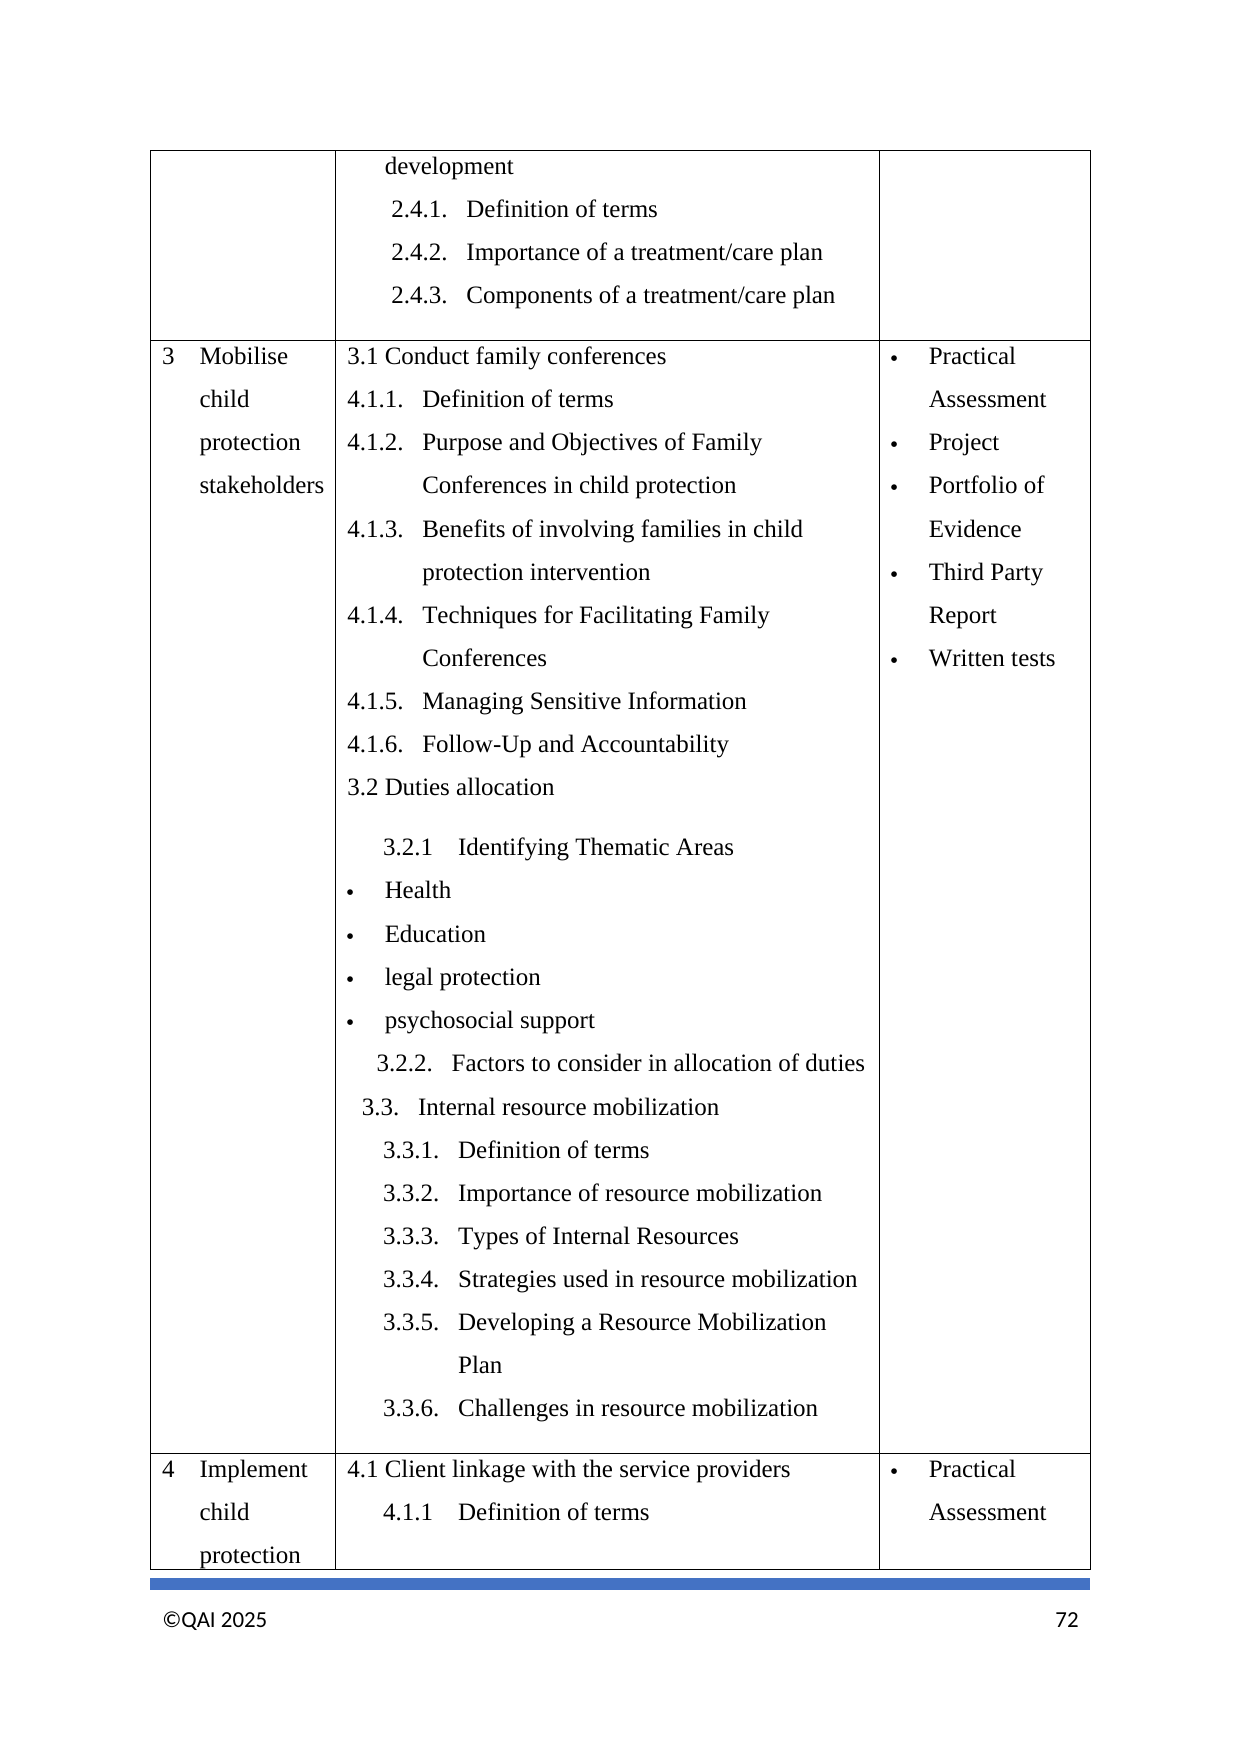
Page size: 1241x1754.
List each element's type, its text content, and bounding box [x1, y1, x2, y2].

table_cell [336, 151, 879, 340]
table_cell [151, 151, 335, 340]
table_cell Mobilise child protection stakeholders [151, 341, 335, 1453]
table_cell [880, 1454, 1090, 1569]
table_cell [880, 151, 1090, 340]
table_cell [336, 1454, 879, 1569]
table_cell Conduct family conferences Definition of terms Purpose and Objectives of Family Conferences in child protection Benefits of involving families in child protection intervention Techniques for Facilitating Family Conferences Managing Sensitive Information Follow-Up and Accountability Duties allocation Identifying Thematic Areas Health Education legal protection psychosocial support Factors to consider in allocation of duties Internal resource mobilization Definition of terms Importance of resource mobilization Types of Internal Resources Strategies used in resource mobilization Developing a Resource Mobilization Plan Challenges in resource mobilization [336, 341, 879, 1453]
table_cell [151, 1454, 335, 1569]
table_cell Practical Assessment Project Portfolio of Evidence Third Party Report Written tests [880, 341, 1090, 1453]
